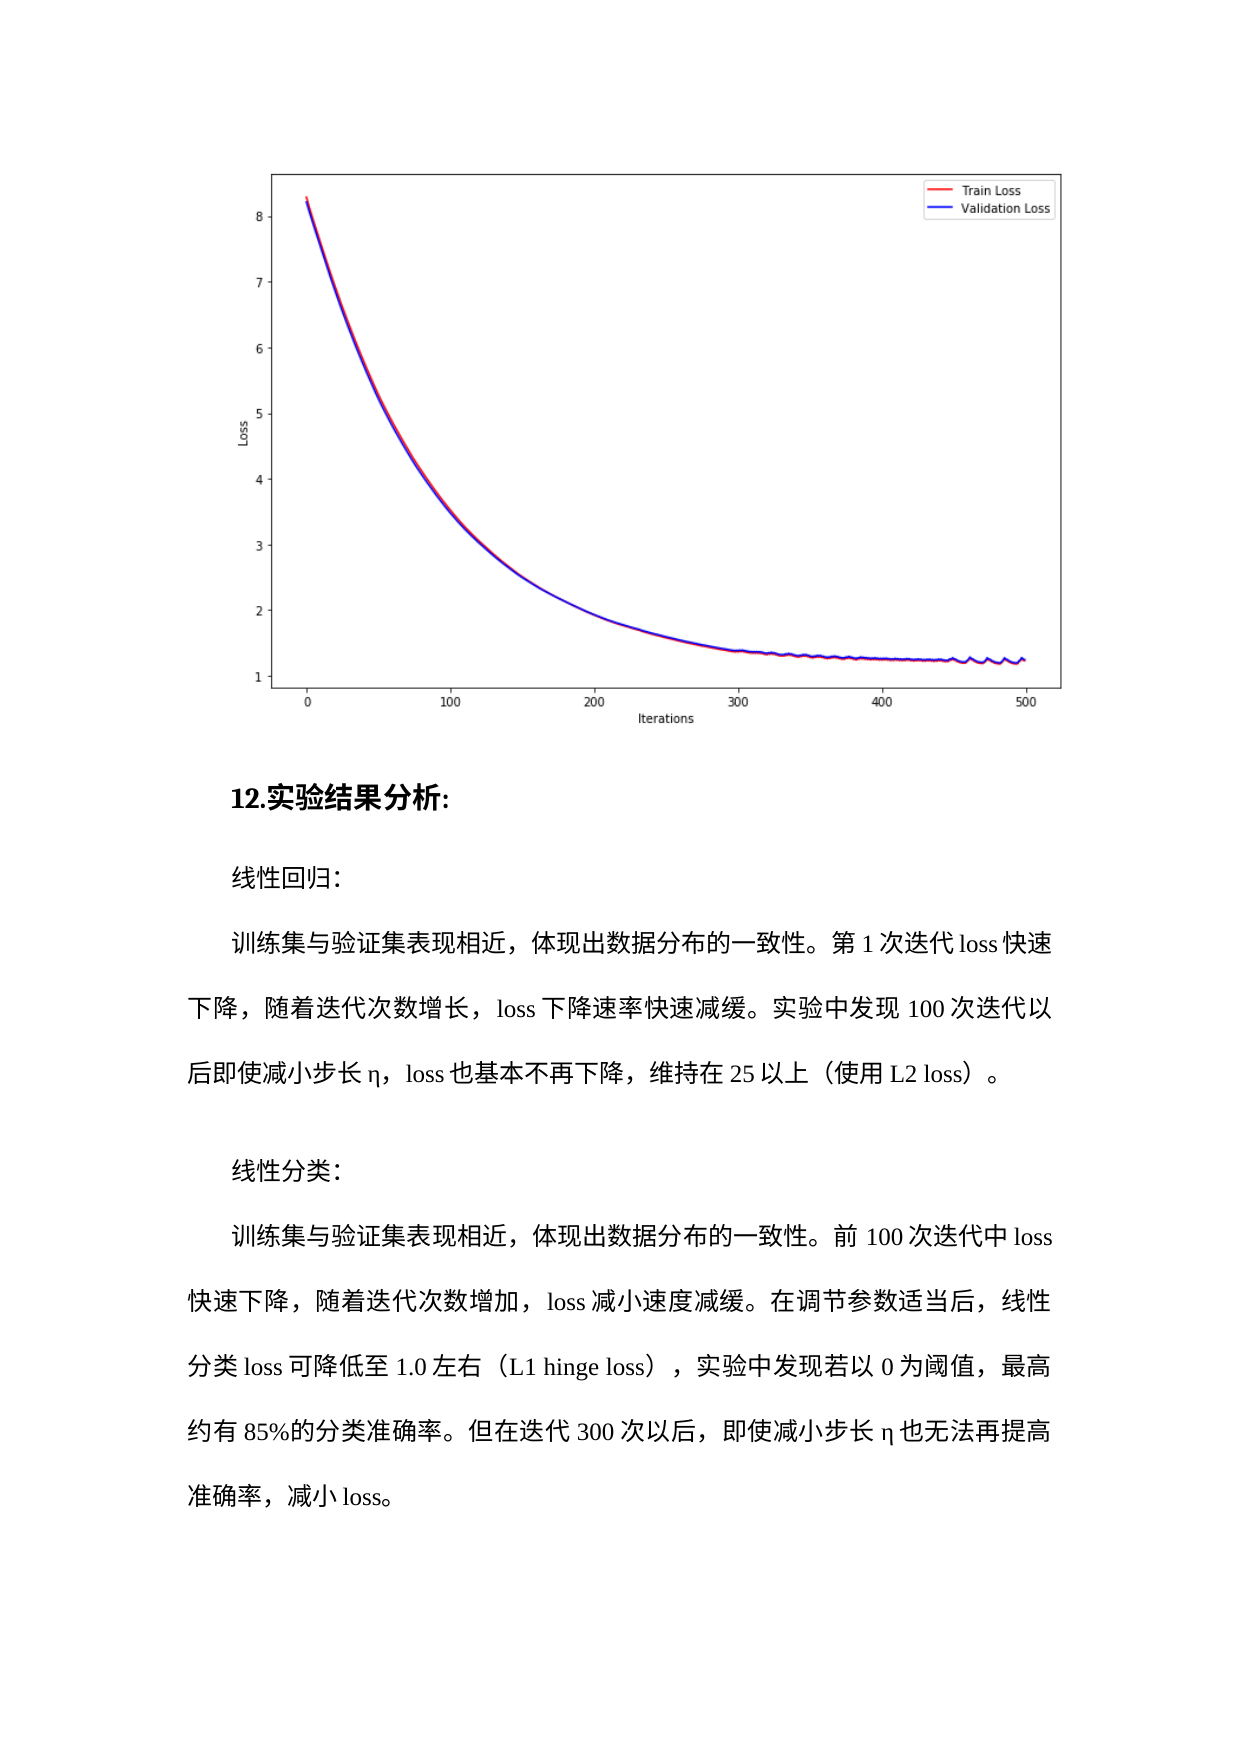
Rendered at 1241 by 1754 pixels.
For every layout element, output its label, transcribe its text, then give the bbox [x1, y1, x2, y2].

subtitle 12.实验结果分析: [187, 763, 1053, 828]
text 线性回归： [187, 844, 1053, 909]
text 训练集与验证集表现相近，体现出数据分布的一致性。第1次迭代loss快速下降，随着迭代次数增长，loss下降速率快速减缓。实验中发现100次迭代以后即使减小步长η，loss也基本不再下降，维持在25以上（使用L2 loss）。 [187, 909, 1053, 1104]
picture [231, 162, 1097, 729]
text 线性分类： [187, 1137, 1053, 1202]
text 训练集与验证集表现相近，体现出数据分布的一致性。前100次迭代中loss快速下降，随着迭代次数增加，loss减小速度减缓。在调节参数适当后，线性分类loss可降低至1.0左右（L1 hinge loss），实验中发现若以0为阈值，最高约有85%的分类准确率。但在迭代300次以后，即使减小步长η也无法再提高准确率，减小loss。 [187, 1202, 1053, 1527]
